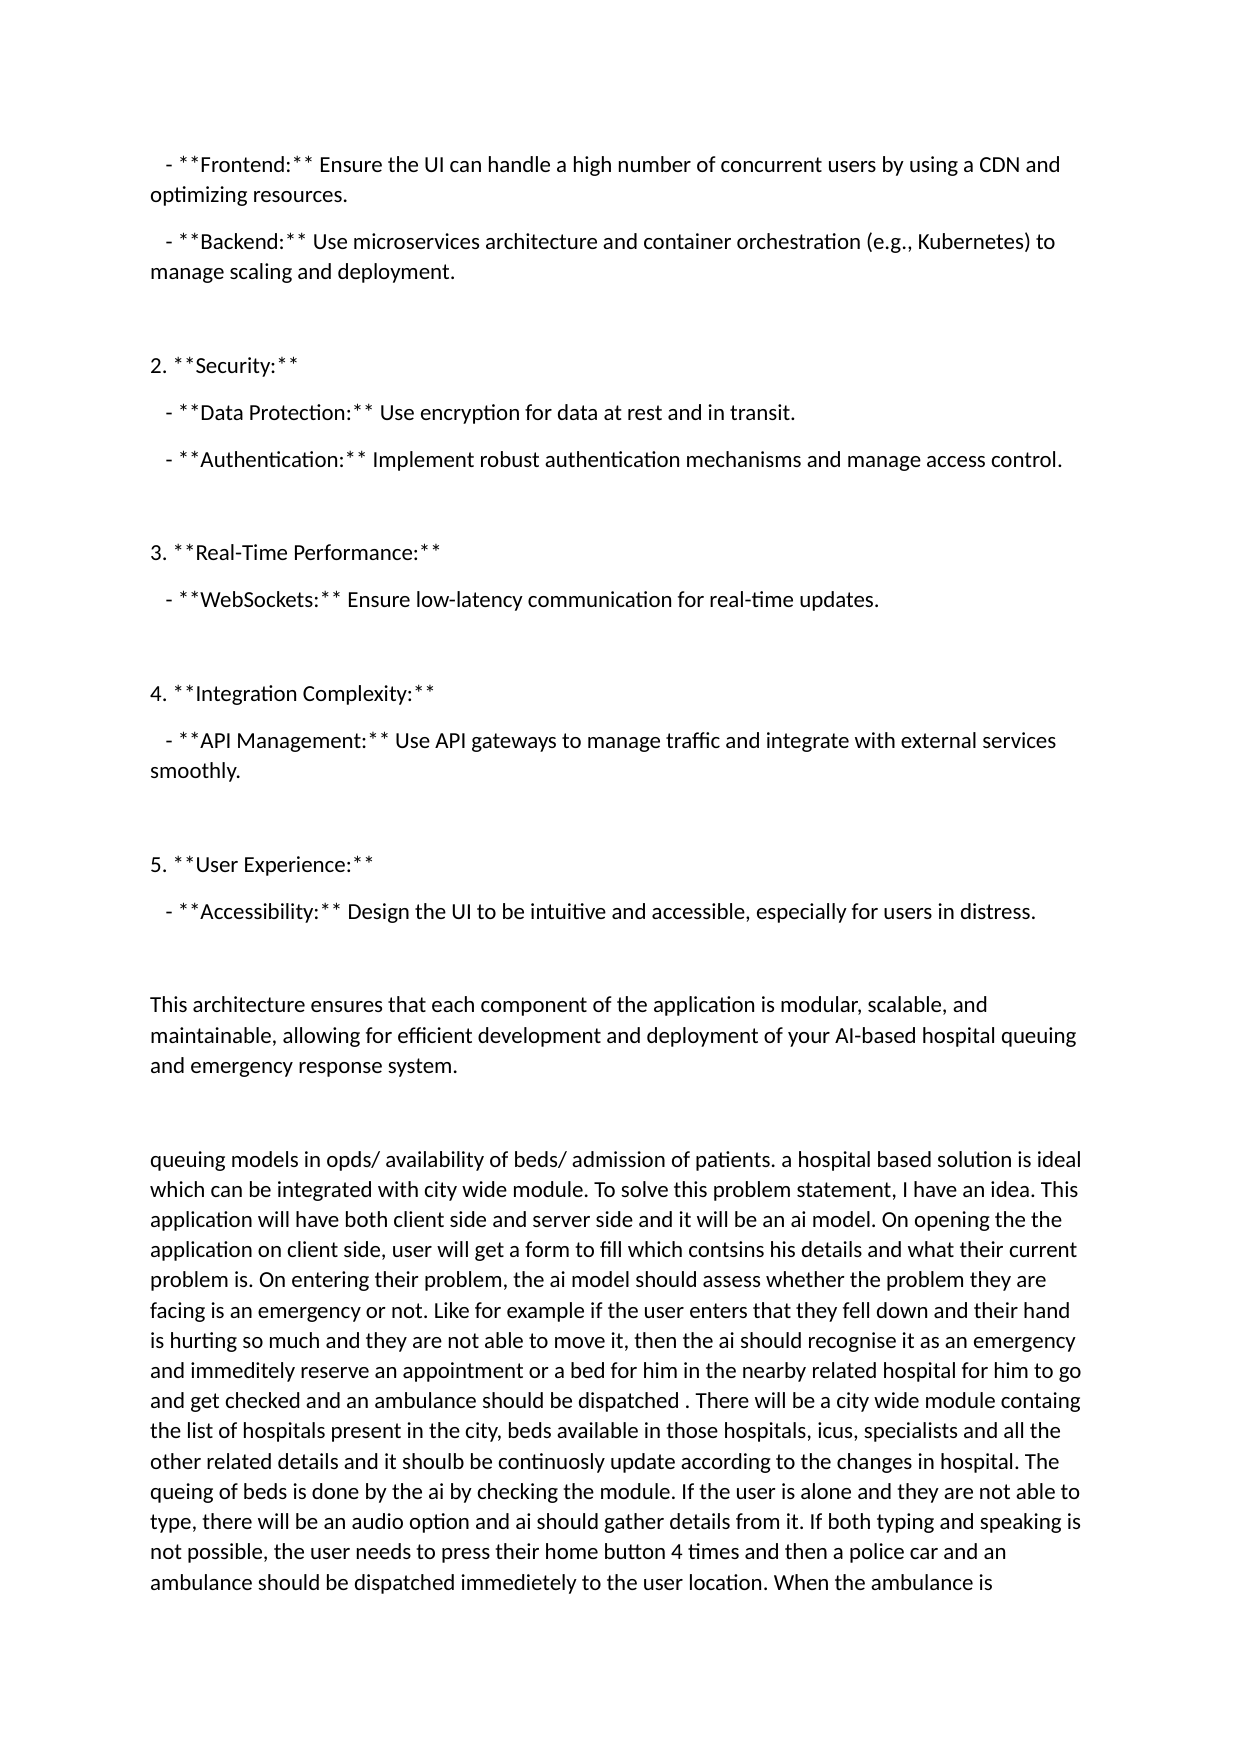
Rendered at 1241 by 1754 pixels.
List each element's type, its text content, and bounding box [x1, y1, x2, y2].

text - **Backend:** Use microservices architecture and container orchestration (e.g., Kubernetes) to manage scaling and deployment. [150, 227, 1090, 285]
text - **API Management:** Use API gateways to manage traffic and integrate with external services smoothly. [150, 726, 1090, 784]
text 5. **User Experience:** [150, 850, 1090, 878]
text 2. **Security:** [150, 351, 1090, 379]
text - **WebSockets:** Ensure low-latency communication for real-time updates. [150, 585, 1090, 613]
text - **Authentication:** Implement robust authentication mechanisms and manage access control. [150, 445, 1090, 473]
text - **Accessibility:** Design the UI to be intuitive and accessible, especially for users in distress. [150, 897, 1090, 925]
text This architecture ensures that each component of the application is modular, scalable, and maintainable, allowing for efficient development and deployment of your AI-based hospital queuing and emergency response system. [150, 991, 1090, 1079]
text 4. **Integration Complexity:** [150, 679, 1090, 707]
text - **Frontend:** Ensure the UI can handle a high number of concurrent users by using a CDN and optimizing resources. [150, 150, 1090, 208]
text - **Data Protection:** Use encryption for data at rest and in transit. [150, 398, 1090, 426]
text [150, 1145, 1090, 1596]
text 3. **Real-Time Performance:** [150, 538, 1090, 567]
